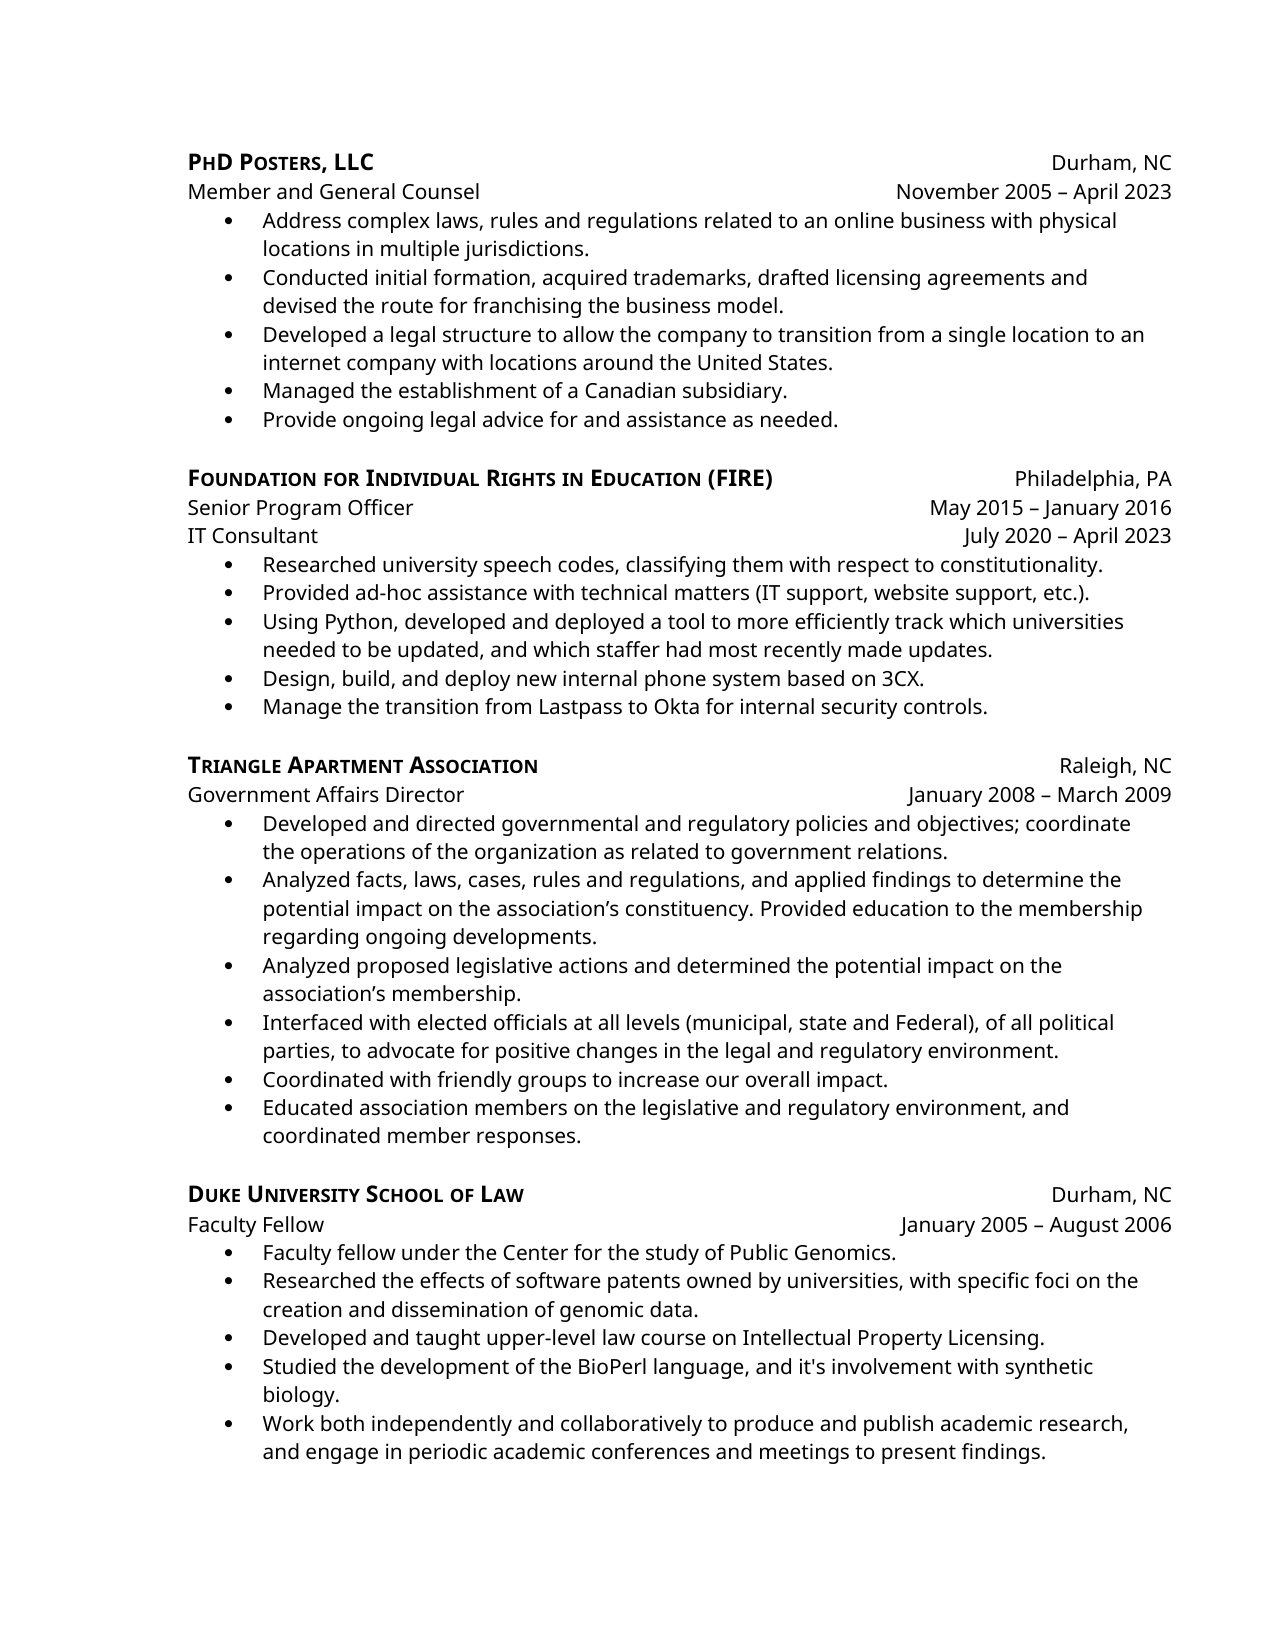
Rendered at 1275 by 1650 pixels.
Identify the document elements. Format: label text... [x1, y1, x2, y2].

text PhD Posters, LLC Durham, NC [187, 146, 1166, 177]
list Developed and taught upper-level law course on Intellectual Property Licensing. [225, 1323, 1166, 1352]
list Studied the development of the BioPerl language, and it's involvement with synthetic biology. [225, 1352, 1166, 1409]
text Faculty Fellow January 2005 – August 2006 [187, 1210, 1166, 1238]
list Coordinated with friendly groups to increase our overall impact. [225, 1065, 1166, 1093]
list Design, build, and deploy new internal phone system based on 3CX. [225, 664, 1166, 692]
list Educated association members on the legislative and regulatory environment, and coordinated member responses. [225, 1093, 1166, 1150]
list Developed a legal structure to allow the company to transition from a single location to an internet company with locations around the United States. [225, 320, 1166, 377]
list Conducted initial formation, acquired trademarks, drafted licensing agreements and devised the route for franchising the business model. [225, 263, 1166, 320]
text Duke University School of Law Durham, NC [187, 1178, 1166, 1210]
list Researched university speech codes, classifying them with respect to constitutionality. [225, 550, 1166, 578]
text Foundation for Individual Rights in Education (FIRE) Philadelphia, PA [187, 462, 1166, 493]
list Manage the transition from Lastpass to Okta for internal security controls. [225, 692, 1166, 721]
text Senior Program Officer May 2015 – January 2016 [187, 493, 1166, 522]
list Interfaced with elected officials at all levels (municipal, state and Federal), of all political parties, to advocate for positive changes in the legal and regulatory environment. [225, 1008, 1166, 1065]
text Triangle Apartment Association Raleigh, NC [187, 749, 1166, 780]
list Provide ongoing legal advice for and assistance as needed. [225, 405, 1166, 433]
list Analyzed proposed legislative actions and determined the potential impact on the association’s membership. [225, 951, 1166, 1008]
text IT Consultant July 2020 – April 2023 [187, 522, 1166, 550]
list Analyzed facts, laws, cases, rules and regulations, and applied findings to determine the potential impact on the association’s constituency. Provided education to the membership regarding ongoing developments. [225, 866, 1166, 951]
list Provided ad-hoc assistance with technical matters (IT support, website support, etc.). [225, 578, 1166, 607]
text Government Affairs Director January 2008 – March 2009 [187, 780, 1166, 809]
list Address complex laws, rules and regulations related to an online business with physical locations in multiple jurisdictions. [225, 206, 1166, 263]
list Using Python, developed and deployed a tool to more efficiently track which universities needed to be updated, and which staffer had most recently made updates. [225, 607, 1166, 664]
list Developed and directed governmental and regulatory policies and objectives; coordinate the operations of the organization as related to government relations. [225, 809, 1166, 866]
list Faculty fellow under the Center for the study of Public Genomics. [225, 1238, 1166, 1267]
list Work both independently and collaboratively to produce and publish academic research, and engage in periodic academic conferences and meetings to present findings. [225, 1409, 1166, 1466]
list Researched the effects of software patents owned by universities, with specific foci on the creation and dissemination of genomic data. [225, 1267, 1166, 1323]
list Managed the establishment of a Canadian subsidiary. [225, 377, 1166, 405]
text Member and General Counsel November 2005 – April 2023 [187, 177, 1166, 206]
